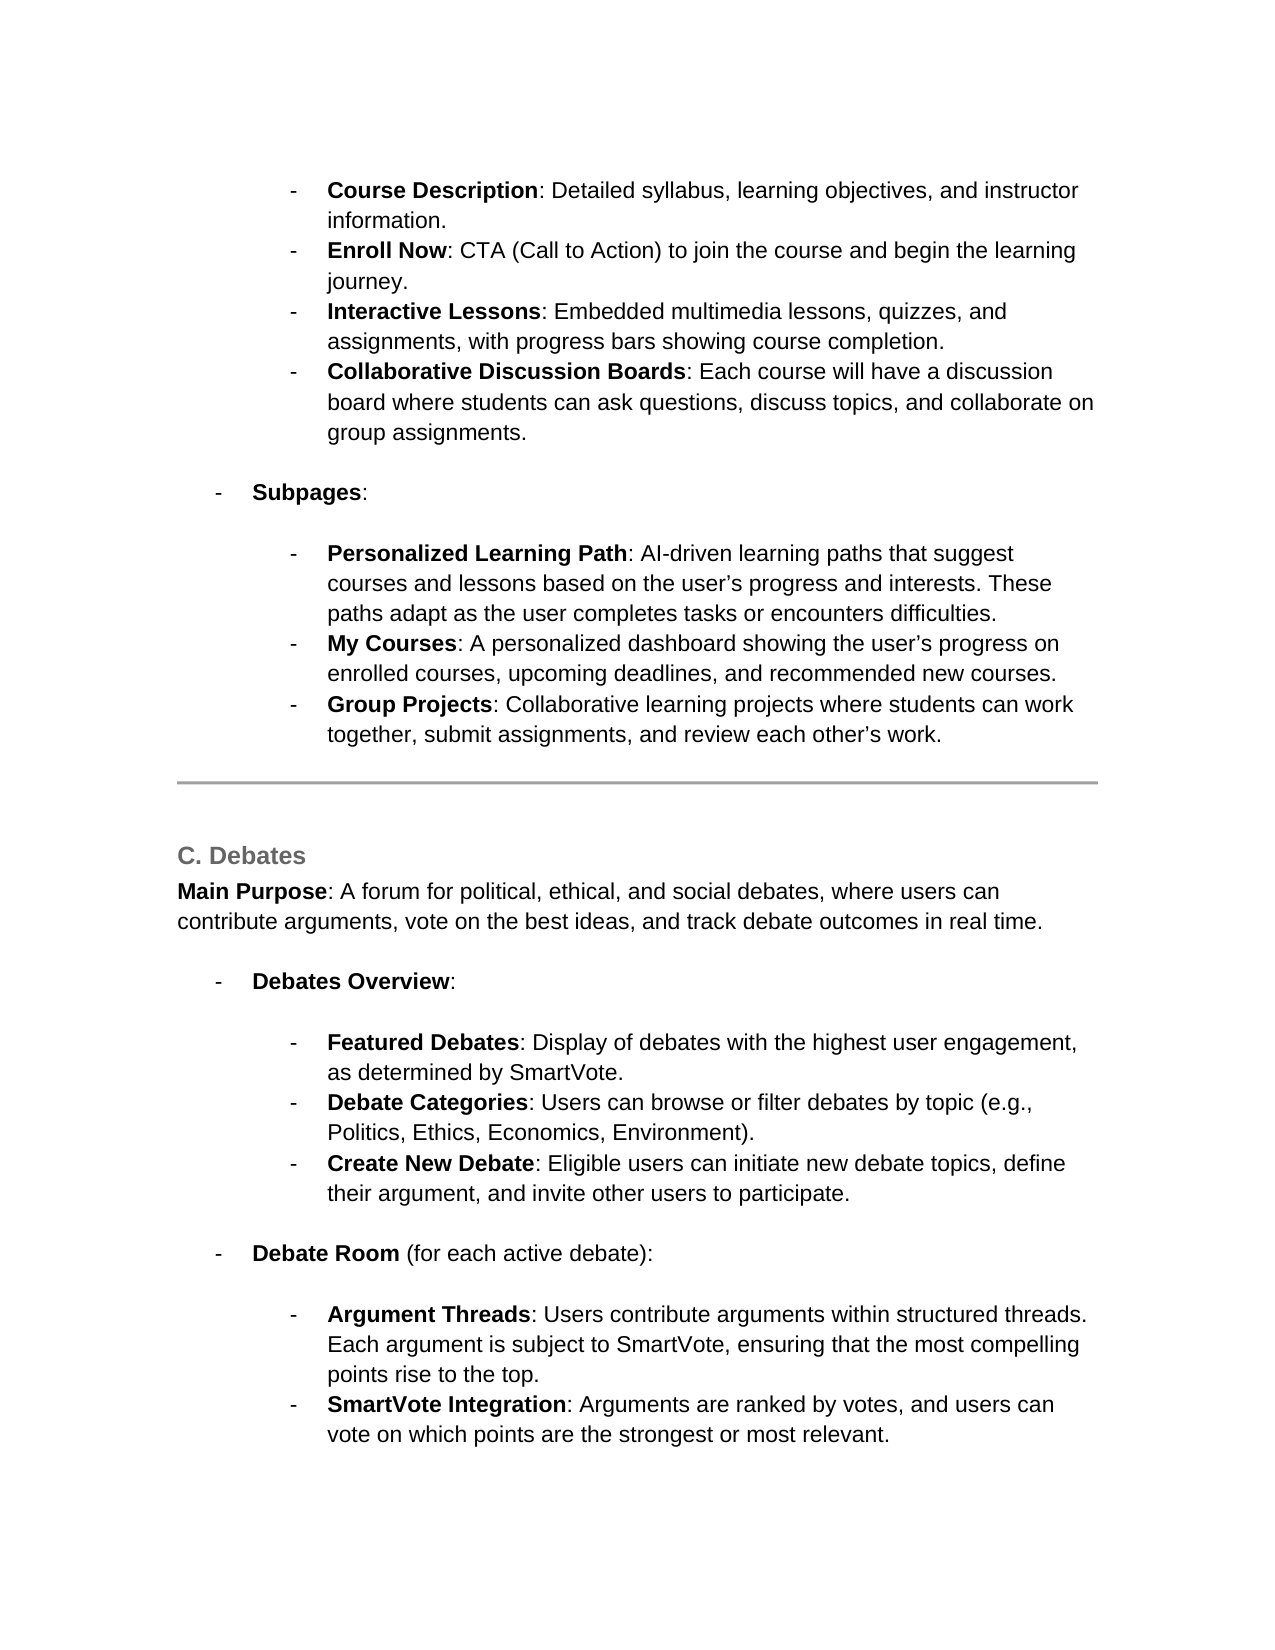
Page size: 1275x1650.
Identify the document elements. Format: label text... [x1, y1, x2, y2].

list Subpages: [214, 479, 1098, 506]
list Debate Room (for each active debate): [214, 1240, 1098, 1267]
list Debates Overview: [214, 968, 1098, 995]
list Create New Debate: Eligible users can initiate new debate topics, define their argument, and invite other users to participate. [289, 1149, 1098, 1206]
list Featured Debates: Display of debates with the highest user engagement, as determined by SmartVote. [289, 1029, 1098, 1085]
list Interactive Lessons: Embedded multimedia lessons, quizzes, and assignments, with progress bars showing course completion. [289, 298, 1098, 354]
list Debate Categories: Users can browse or filter debates by topic (e.g., Politics, Ethics, Economics, Environment). [289, 1089, 1098, 1146]
text Main Purpose: A forum for political, ethical, and social debates, where users can contribute arguments, vote on the best ideas, and track debate outcomes in real time. [177, 878, 1098, 934]
list Personalized Learning Path: AI-driven learning paths that suggest courses and lessons based on the user’s progress and interests. These paths adapt as the user completes tasks or encounters difficulties. [289, 539, 1098, 626]
list Collaborative Discussion Boards: Each course will have a discussion board where students can ask questions, discuss topics, and collaborate on group assignments. [289, 358, 1098, 445]
list Course Description: Detailed syllabus, learning objectives, and instructor information. [289, 177, 1098, 234]
list SmartVote Integration: Arguments are ranked by votes, and users can vote on which points are the strongest or most relevant. [289, 1391, 1098, 1448]
list Enroll Now: CTA (Call to Action) to join the course and begin the learning journey. [289, 237, 1098, 294]
list My Courses: A personalized dashboard showing the user’s progress on enrolled courses, upcoming deadlines, and recommended new courses. [289, 630, 1098, 687]
subtitle C. Debates [177, 841, 1098, 869]
list Group Projects: Collaborative learning projects where students can work together, submit assignments, and review each other’s work. [289, 691, 1098, 747]
list Argument Threads: Users contribute arguments within structured threads. Each argument is subject to SmartVote, ensuring that the most compelling points rise to the top. [289, 1301, 1098, 1387]
